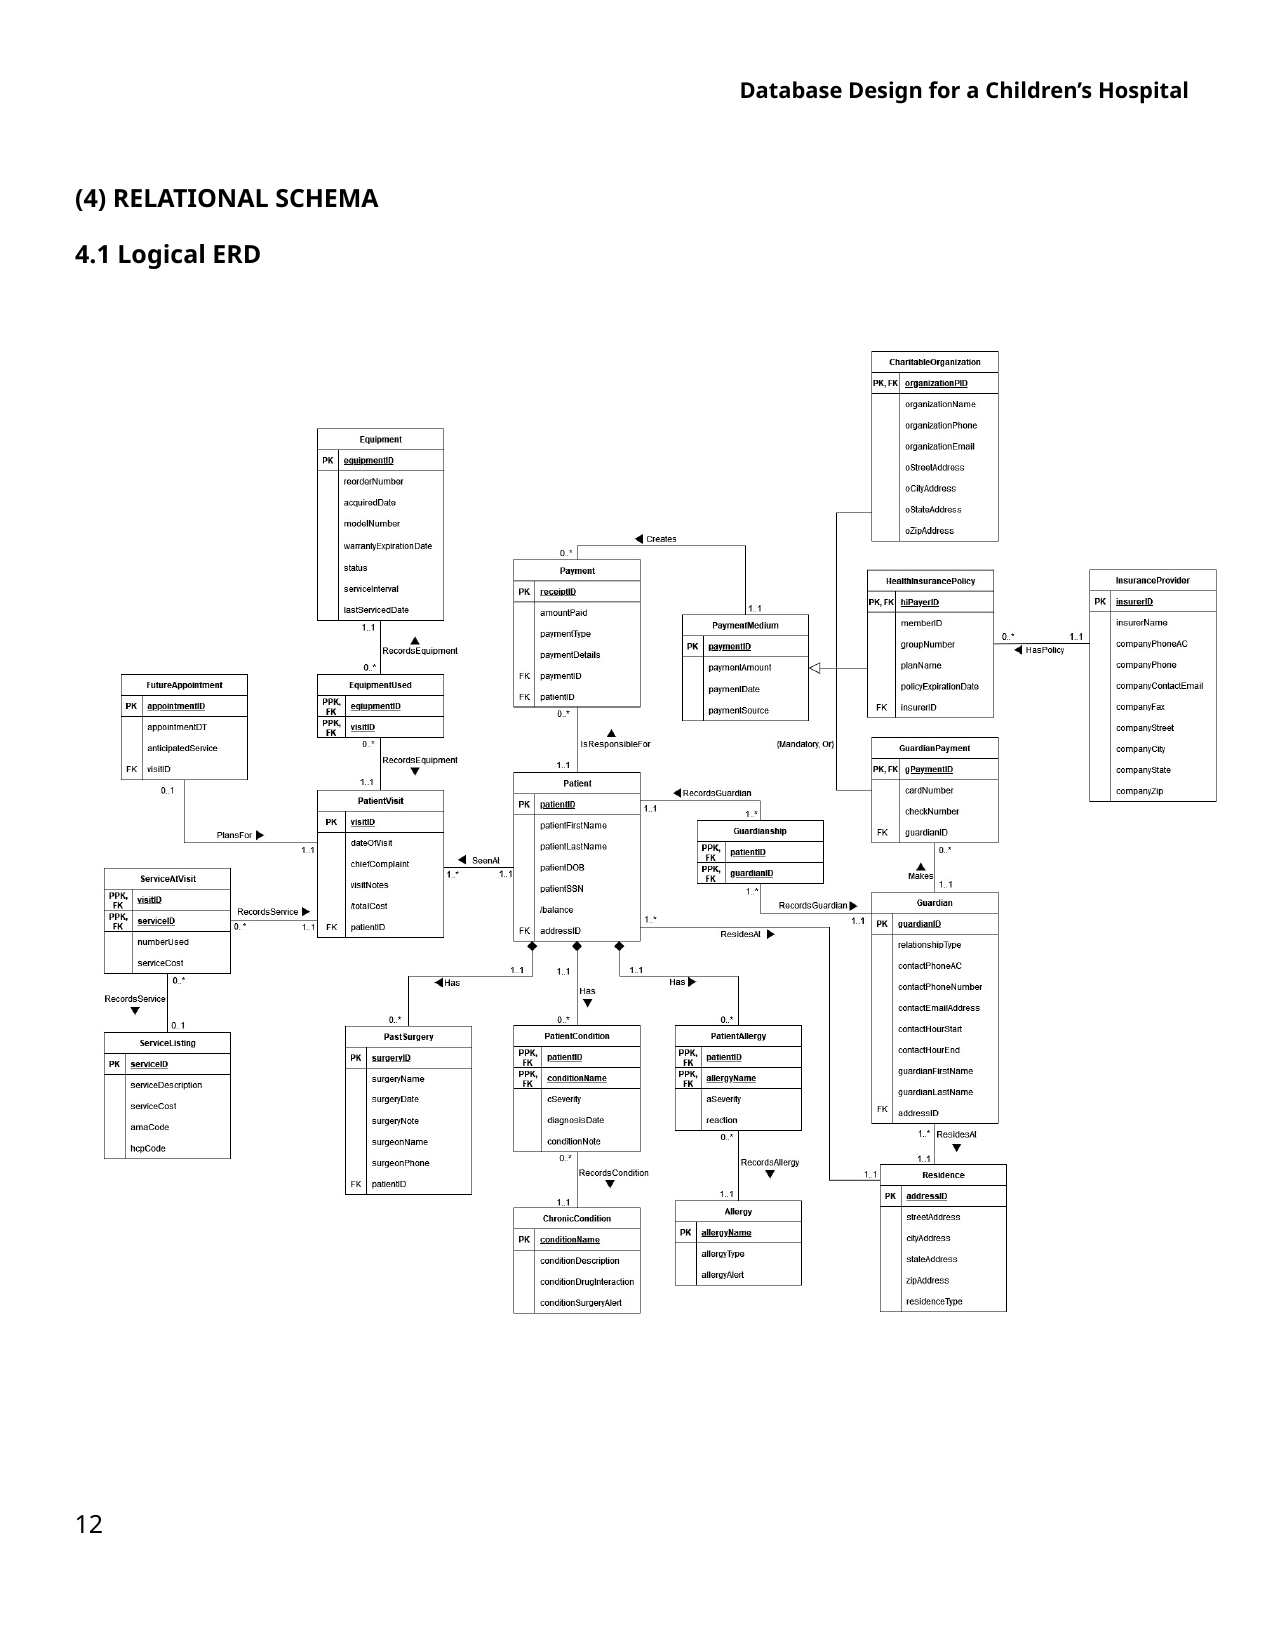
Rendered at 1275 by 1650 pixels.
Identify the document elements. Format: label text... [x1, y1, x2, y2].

text 4.1 Logical ERD [75, 237, 1200, 271]
text (4) RELATIONAL SCHEMA [75, 181, 1200, 215]
